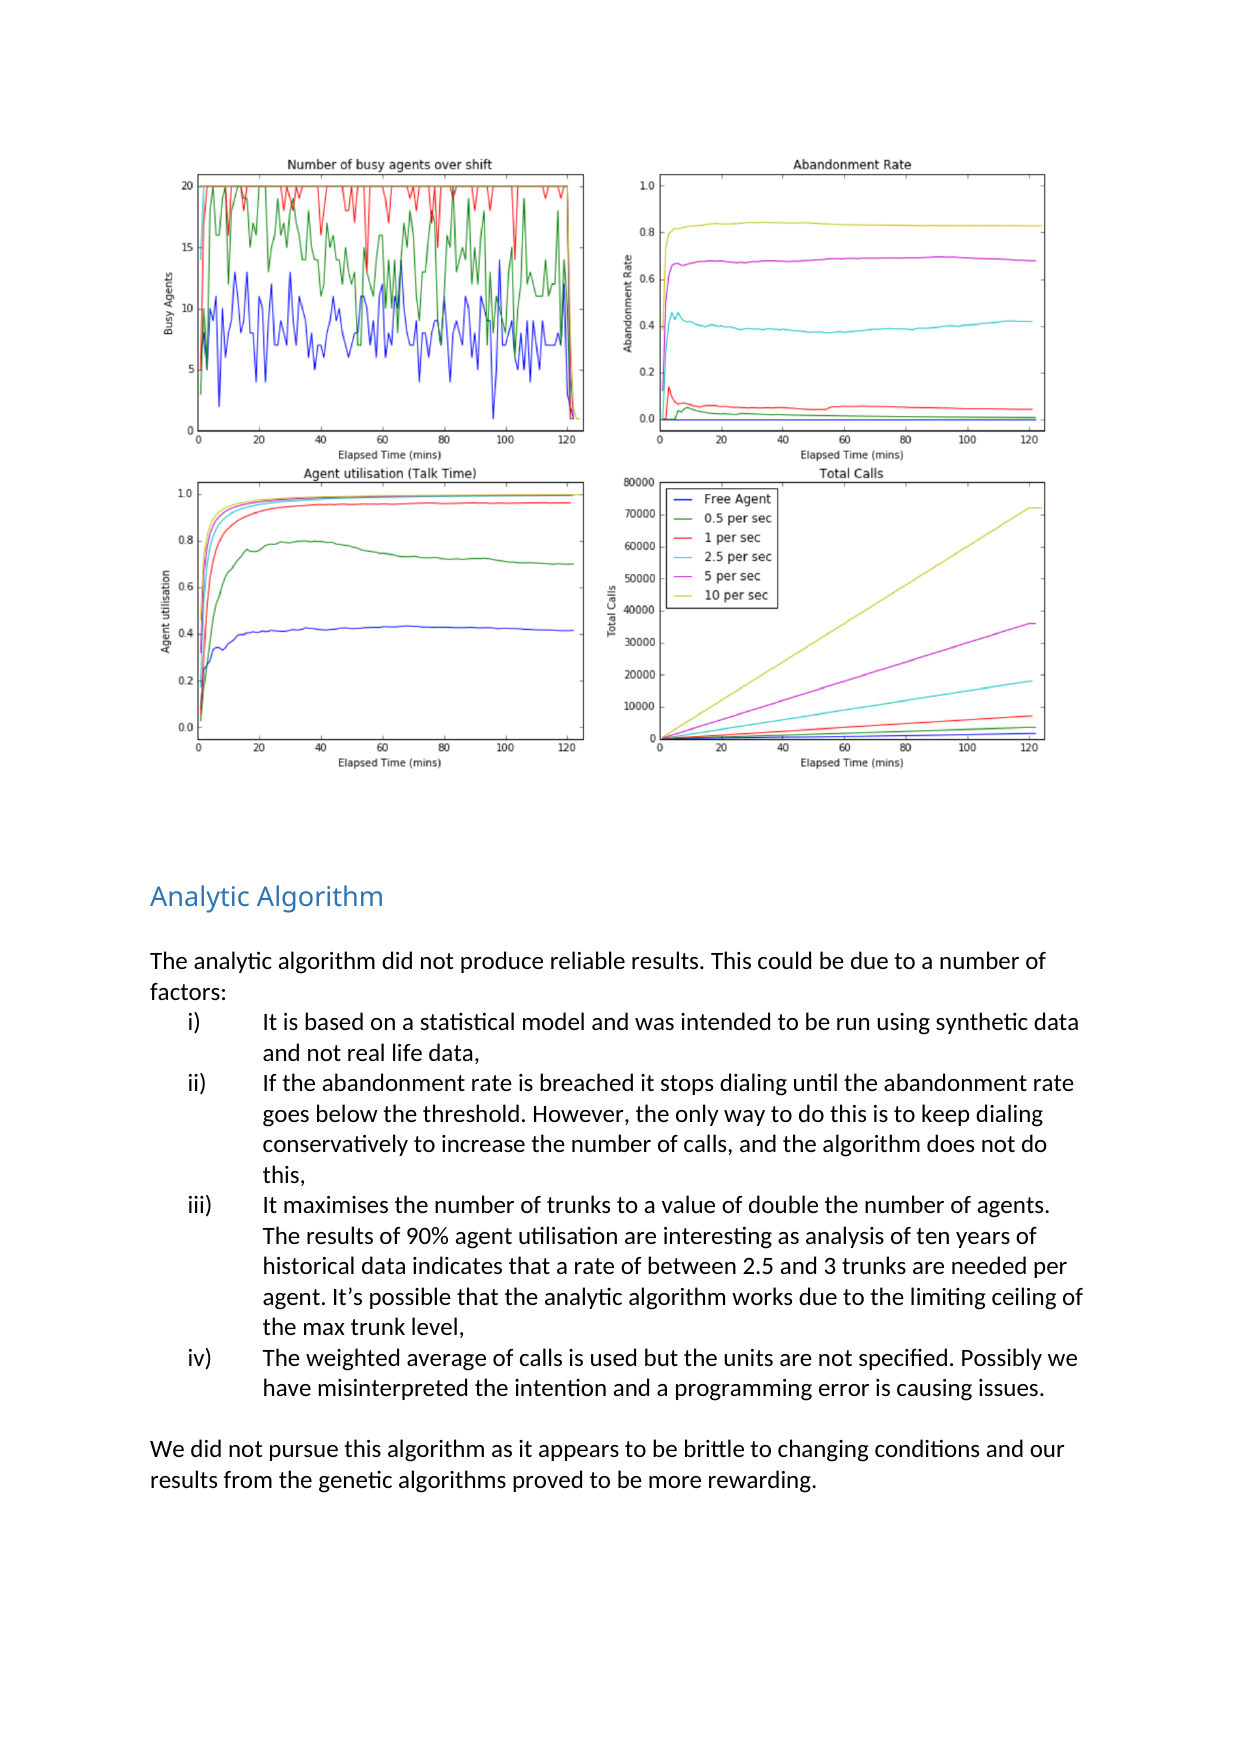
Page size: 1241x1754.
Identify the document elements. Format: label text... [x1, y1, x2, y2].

list If the abandonment rate is breached it stops dialing until the abandonment rate goes below the threshold. However, the only way to do this is to keep dialing conservatively to increase the number of calls, and the algorithm does not do this, [187, 1067, 1090, 1189]
picture [150, 150, 1090, 782]
subtitle Analytic Algorithm [150, 878, 1090, 915]
list It is based on a statistical model and was intended to be run using synthetic data and not real life data, [187, 1006, 1090, 1067]
list The weighted average of calls is used but the units are not specified. Possibly we have misinterpreted the intention and a programming error is causing issues. [187, 1342, 1090, 1403]
text We did not pursue this algorithm as it appears to be brittle to changing conditions and our results from the genetic algorithms proved to be more rewarding. [150, 1433, 1090, 1494]
text The analytic algorithm did not produce reliable results. This could be due to a number of factors: [150, 945, 1090, 1006]
list It maximises the number of trunks to a value of double the number of agents. The results of 90% agent utilisation are interesting as analysis of ten years of historical data indicates that a rate of between 2.5 and 3 trunks are needed per agent. It’s possible that the analytic algorithm works due to the limiting ceiling of the max trunk level, [187, 1189, 1090, 1342]
